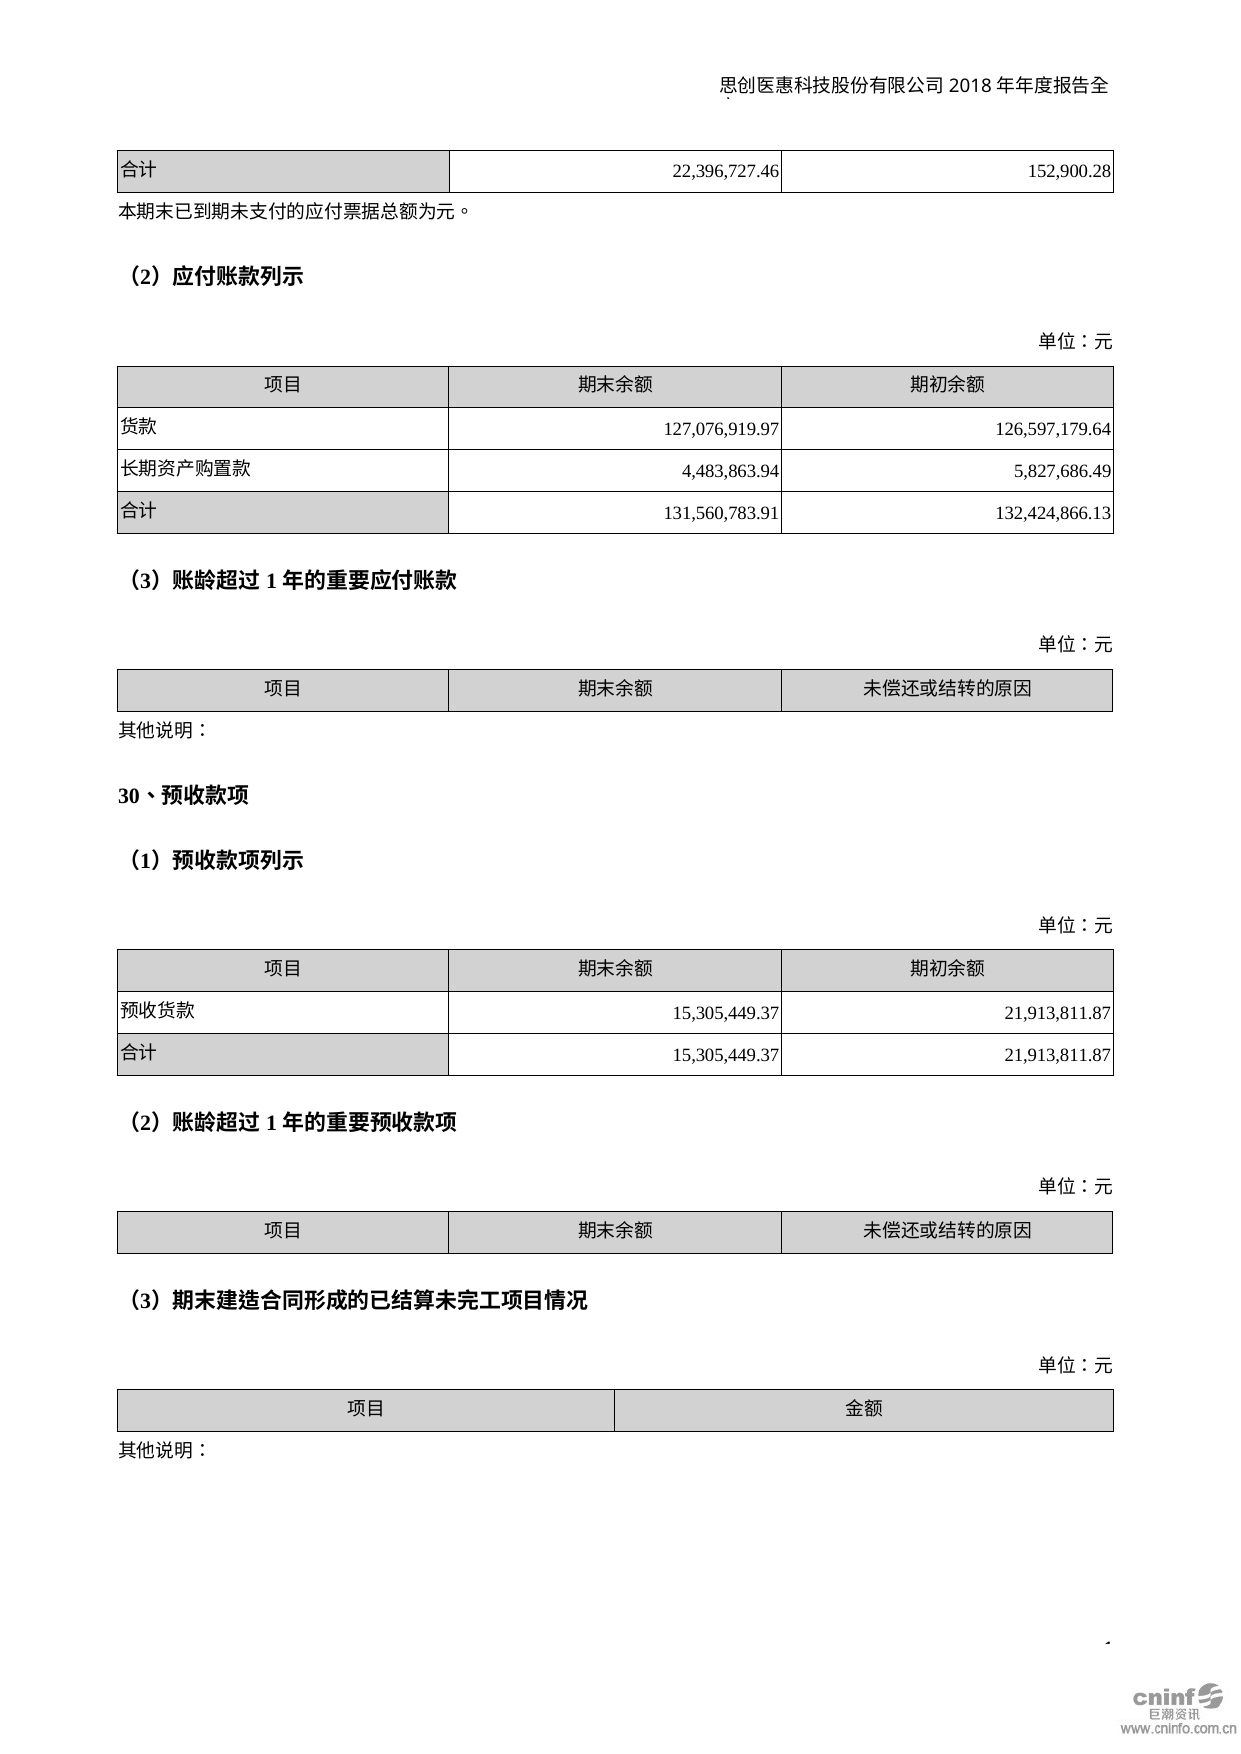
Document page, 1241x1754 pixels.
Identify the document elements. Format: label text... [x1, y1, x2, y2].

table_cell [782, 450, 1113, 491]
subtitle （3）期末建造合同形成的已结算未完工项目情况 [118, 1285, 1122, 1315]
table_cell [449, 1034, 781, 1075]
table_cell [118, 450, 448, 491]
text 其他说明： [118, 717, 1122, 743]
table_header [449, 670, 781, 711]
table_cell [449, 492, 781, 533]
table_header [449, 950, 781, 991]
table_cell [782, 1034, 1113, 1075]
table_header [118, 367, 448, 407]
subtitle （2）账龄超过 1 年的重要预收款项 [118, 1107, 1122, 1137]
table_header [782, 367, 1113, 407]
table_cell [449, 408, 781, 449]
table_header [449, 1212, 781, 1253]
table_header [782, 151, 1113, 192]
text 单位：元 [102, 328, 1113, 354]
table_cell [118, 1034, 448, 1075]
picture [1115, 1680, 1240, 1737]
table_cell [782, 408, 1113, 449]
text 单位：元 [102, 912, 1113, 938]
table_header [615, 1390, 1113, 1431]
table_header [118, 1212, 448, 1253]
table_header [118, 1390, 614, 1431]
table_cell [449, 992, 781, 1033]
subtitle （1）预收款项列示 [118, 845, 1122, 875]
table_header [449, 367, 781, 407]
text 其他说明： [118, 1437, 1122, 1463]
text 单位：元 [102, 1174, 1113, 1199]
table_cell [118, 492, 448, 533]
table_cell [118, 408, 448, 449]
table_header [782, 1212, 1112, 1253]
subtitle 30、预收款项 [118, 781, 1122, 810]
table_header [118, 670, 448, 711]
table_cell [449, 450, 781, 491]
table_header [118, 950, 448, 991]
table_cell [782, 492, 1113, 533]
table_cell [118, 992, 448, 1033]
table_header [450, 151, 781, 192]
subtitle （2）应付账款列示 [118, 261, 1122, 291]
subtitle （3）账龄超过 1 年的重要应付账款 [118, 565, 1122, 595]
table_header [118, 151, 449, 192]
text 单位：元 [102, 632, 1113, 657]
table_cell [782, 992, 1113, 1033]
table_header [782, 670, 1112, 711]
text 本期末已到期未支付的应付票据总额为元。 [118, 198, 1122, 223]
text 单位：元 [102, 1352, 1113, 1377]
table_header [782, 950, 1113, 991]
